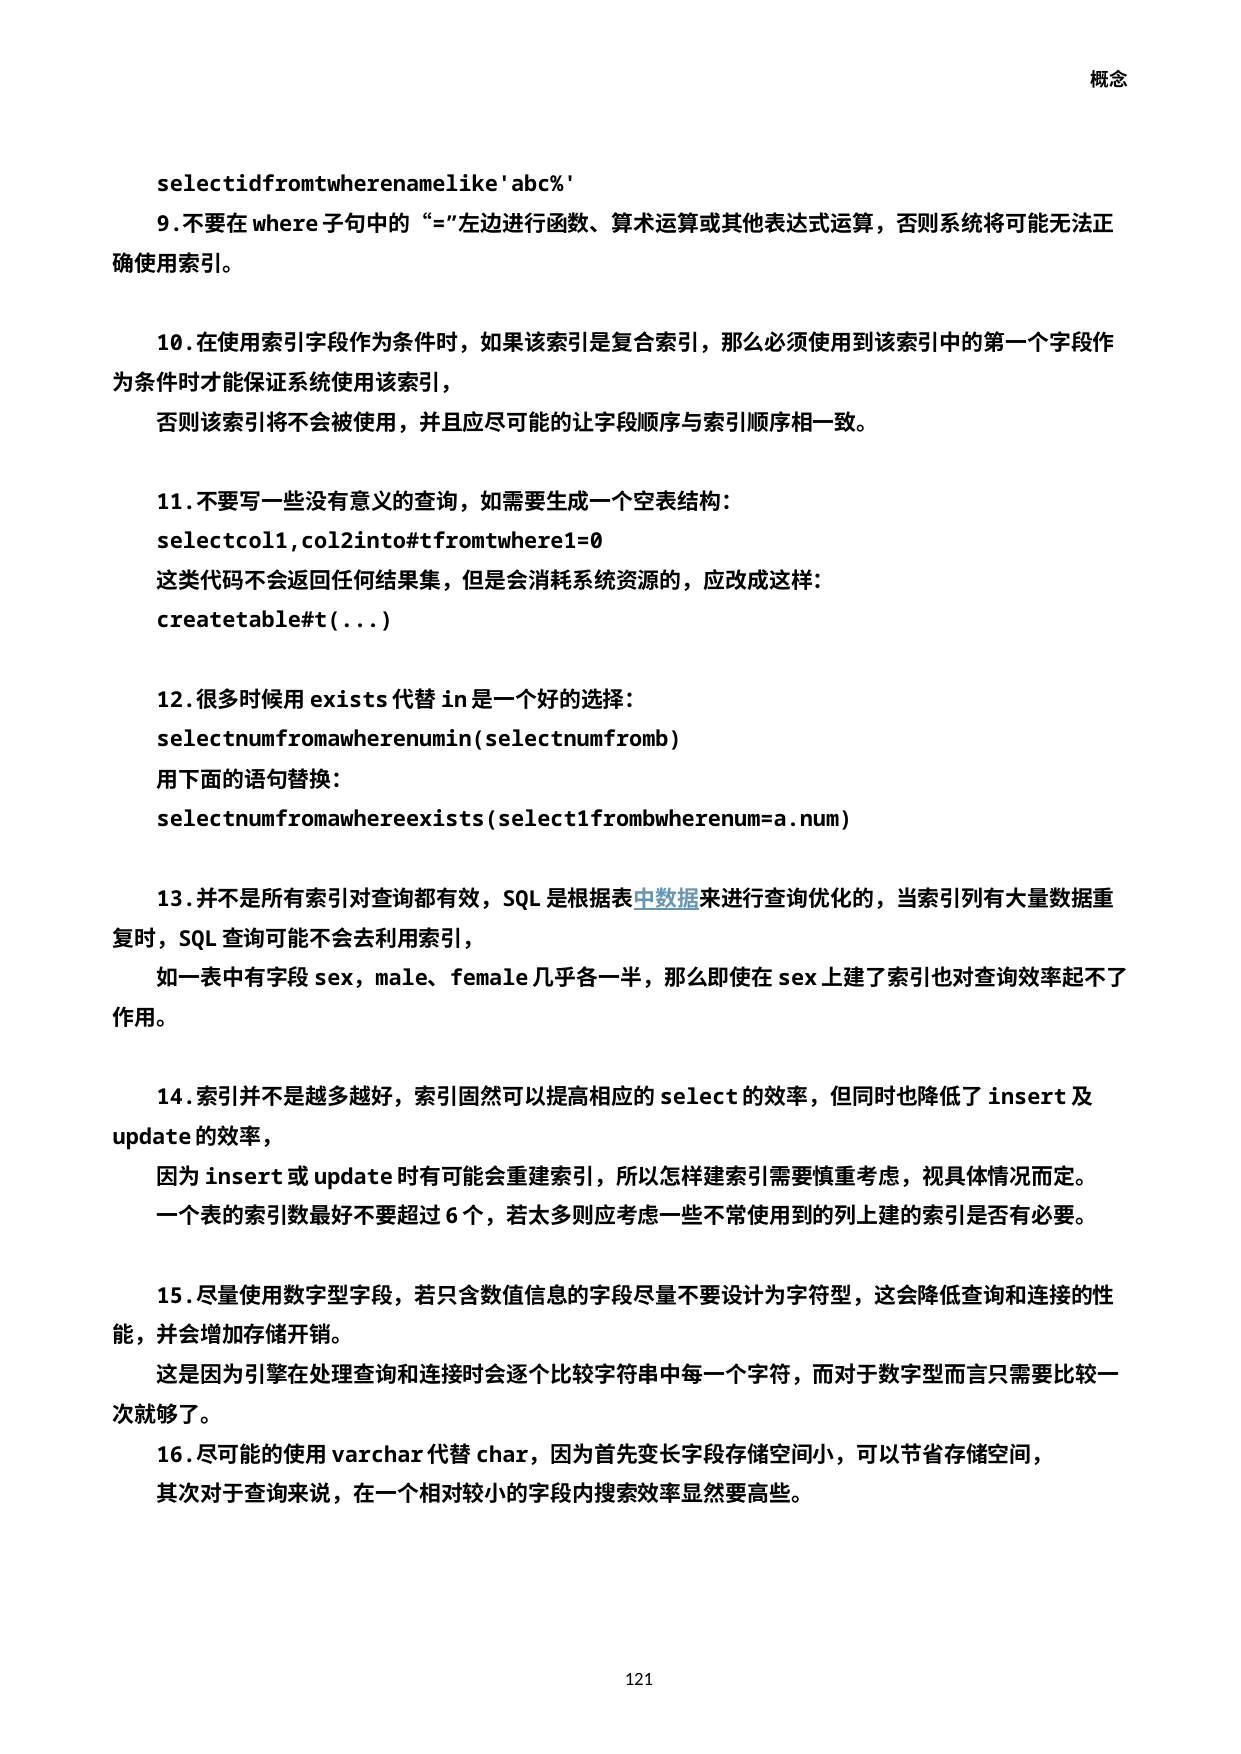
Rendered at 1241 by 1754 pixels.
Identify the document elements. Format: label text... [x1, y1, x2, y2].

text 如一表中有字段sex，male、female几乎各一半，那么即使在sex上建了索引也对查询效率起不了作用。 [112, 956, 1128, 1036]
text 这类代码不会返回任何结果集，但是会消耗系统资源的，应改成这样： [112, 559, 1128, 599]
text 9.不要在where子句中的“=”左边进行函数、算术运算或其他表达式运算，否则系统将可能无法正确使用索引。 [112, 202, 1128, 282]
text 16.尽可能的使用varchar代替char，因为首先变长字段存储空间小，可以节省存储空间， [112, 1433, 1128, 1472]
text 其次对于查询来说，在一个相对较小的字段内搜索效率显然要高些。 [112, 1472, 1128, 1512]
text 这是因为引擎在处理查询和连接时会逐个比较字符串中每一个字符，而对于数字型而言只需要比较一次就够了。 [112, 1353, 1128, 1433]
text 11.不要写一些没有意义的查询，如需要生成一个空表结构： [112, 480, 1128, 520]
text createtable#t(...) [112, 599, 1128, 639]
text 10.在使用索引字段作为条件时，如果该索引是复合索引，那么必须使用到该索引中的第一个字段作为条件时才能保证系统使用该索引， [112, 321, 1128, 401]
text 14.索引并不是越多越好，索引固然可以提高相应的select的效率，但同时也降低了insert及update的效率， [112, 1075, 1128, 1155]
text selectcol1,col2into#tfromtwhere1=0 [112, 520, 1128, 559]
text 一个表的索引数最好不要超过6个，若太多则应考虑一些不常使用到的列上建的索引是否有必要。 [112, 1194, 1128, 1234]
text 12.很多时候用exists代替in是一个好的选择： [112, 678, 1128, 718]
text 用下面的语句替换： [112, 758, 1128, 798]
text selectnumfromawhereexists(select1frombwherenum=a.num) [112, 798, 1128, 837]
text 否则该索引将不会被使用，并且应尽可能的让字段顺序与索引顺序相一致。 [112, 401, 1128, 440]
text selectidfromtwherenamelike'abc%' [112, 163, 1128, 202]
text 因为insert或update时有可能会重建索引，所以怎样建索引需要慎重考虑，视具体情况而定。 [112, 1155, 1128, 1194]
text 15.尽量使用数字型字段，若只含数值信息的字段尽量不要设计为字符型，这会降低查询和连接的性能，并会增加存储开销。 [112, 1274, 1128, 1353]
text 13.并不是所有索引对查询都有效，SQL是根据表中数据来进行查询优化的，当索引列有大量数据重复时，SQL查询可能不会去利用索引， [112, 877, 1128, 956]
text selectnumfromawherenumin(selectnumfromb) [112, 718, 1128, 758]
